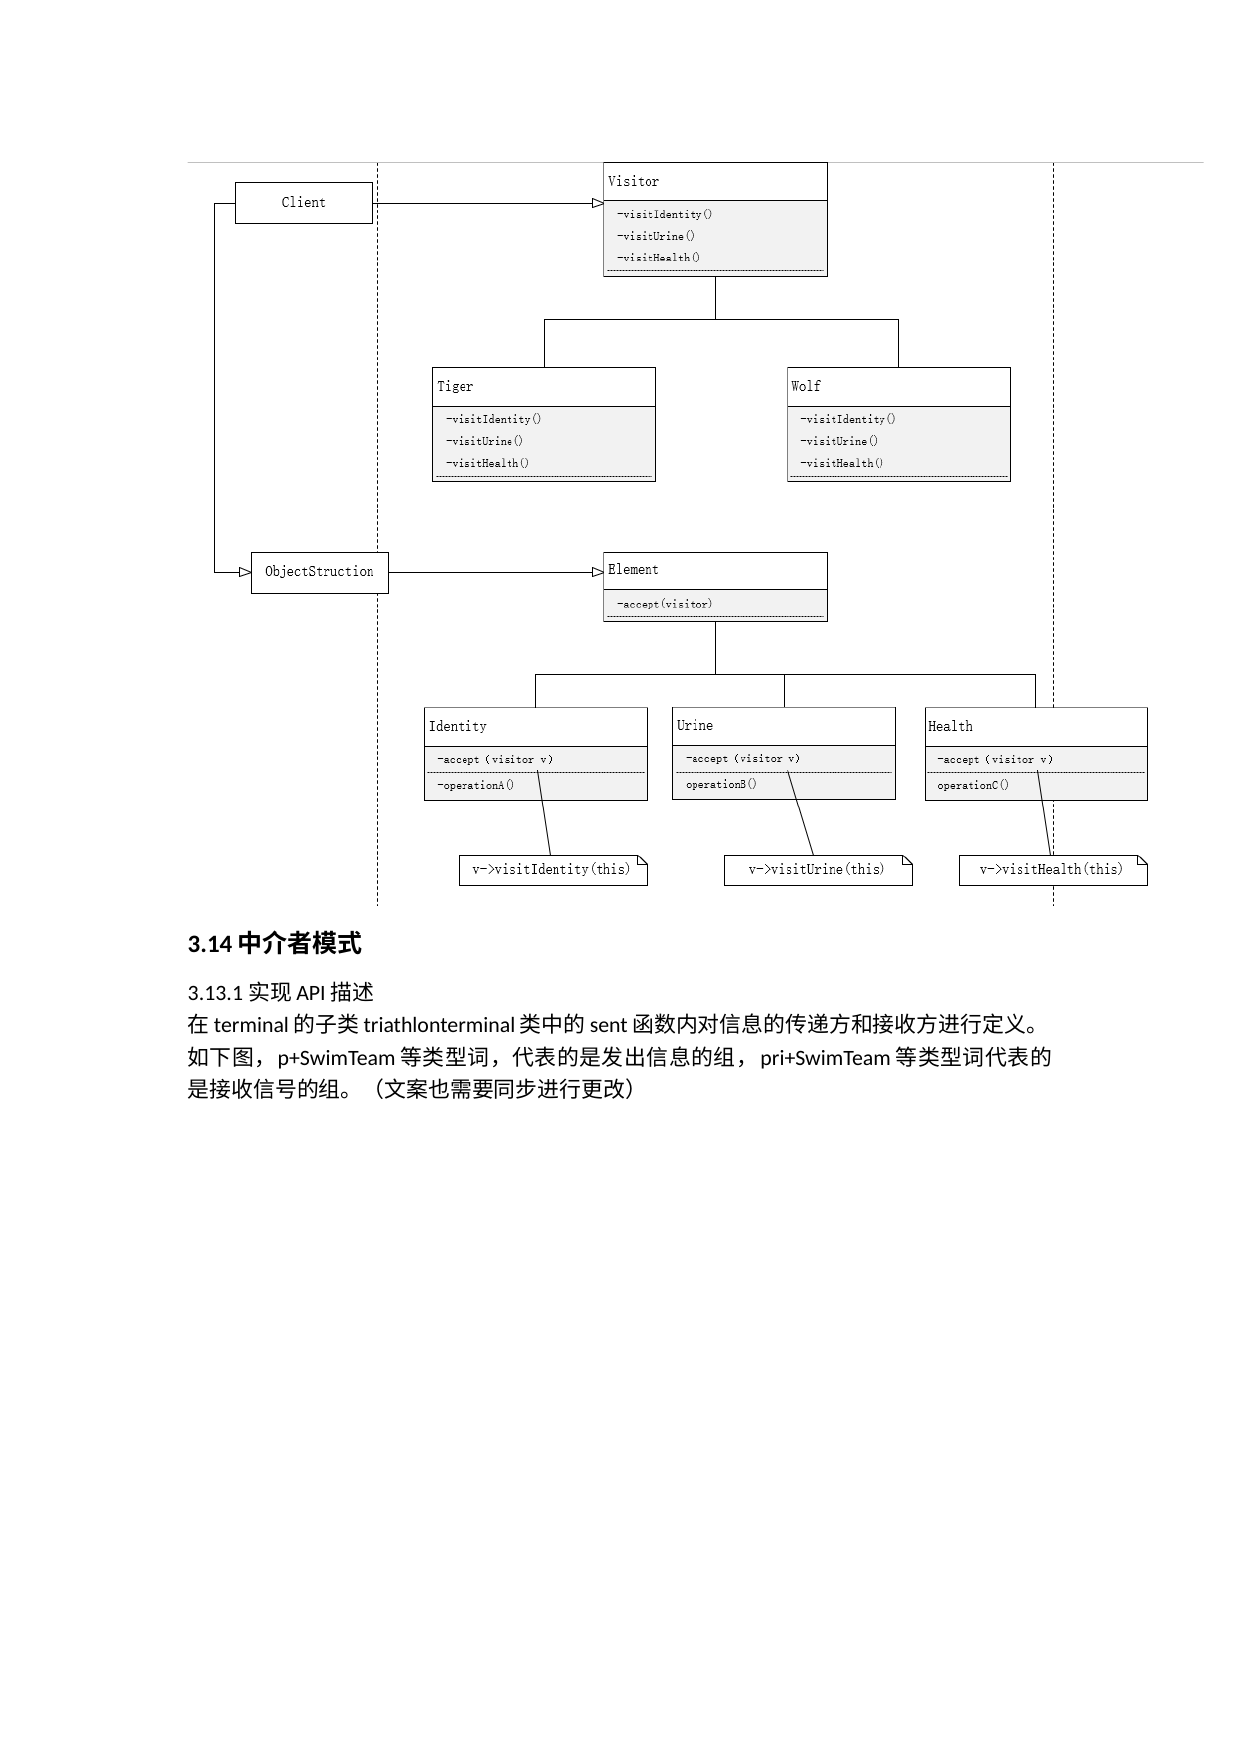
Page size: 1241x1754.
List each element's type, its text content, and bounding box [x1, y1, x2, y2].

text 在terminal的子类triathlonterminal类中的sent函数内对信息的传递方和接收方进行定义。 [187, 1007, 1053, 1039]
text 如下图，p+SwimTeam等类型词，代表的是发出信息的组，pri+SwimTeam等类型词代表的是接收信号的组。（文案也需要同步进行更改） [187, 1039, 1053, 1104]
picture [187, 162, 1204, 906]
text 3.14中介者模式 [187, 909, 1053, 974]
text 3.13.1 实现API描述 [187, 974, 1053, 1007]
